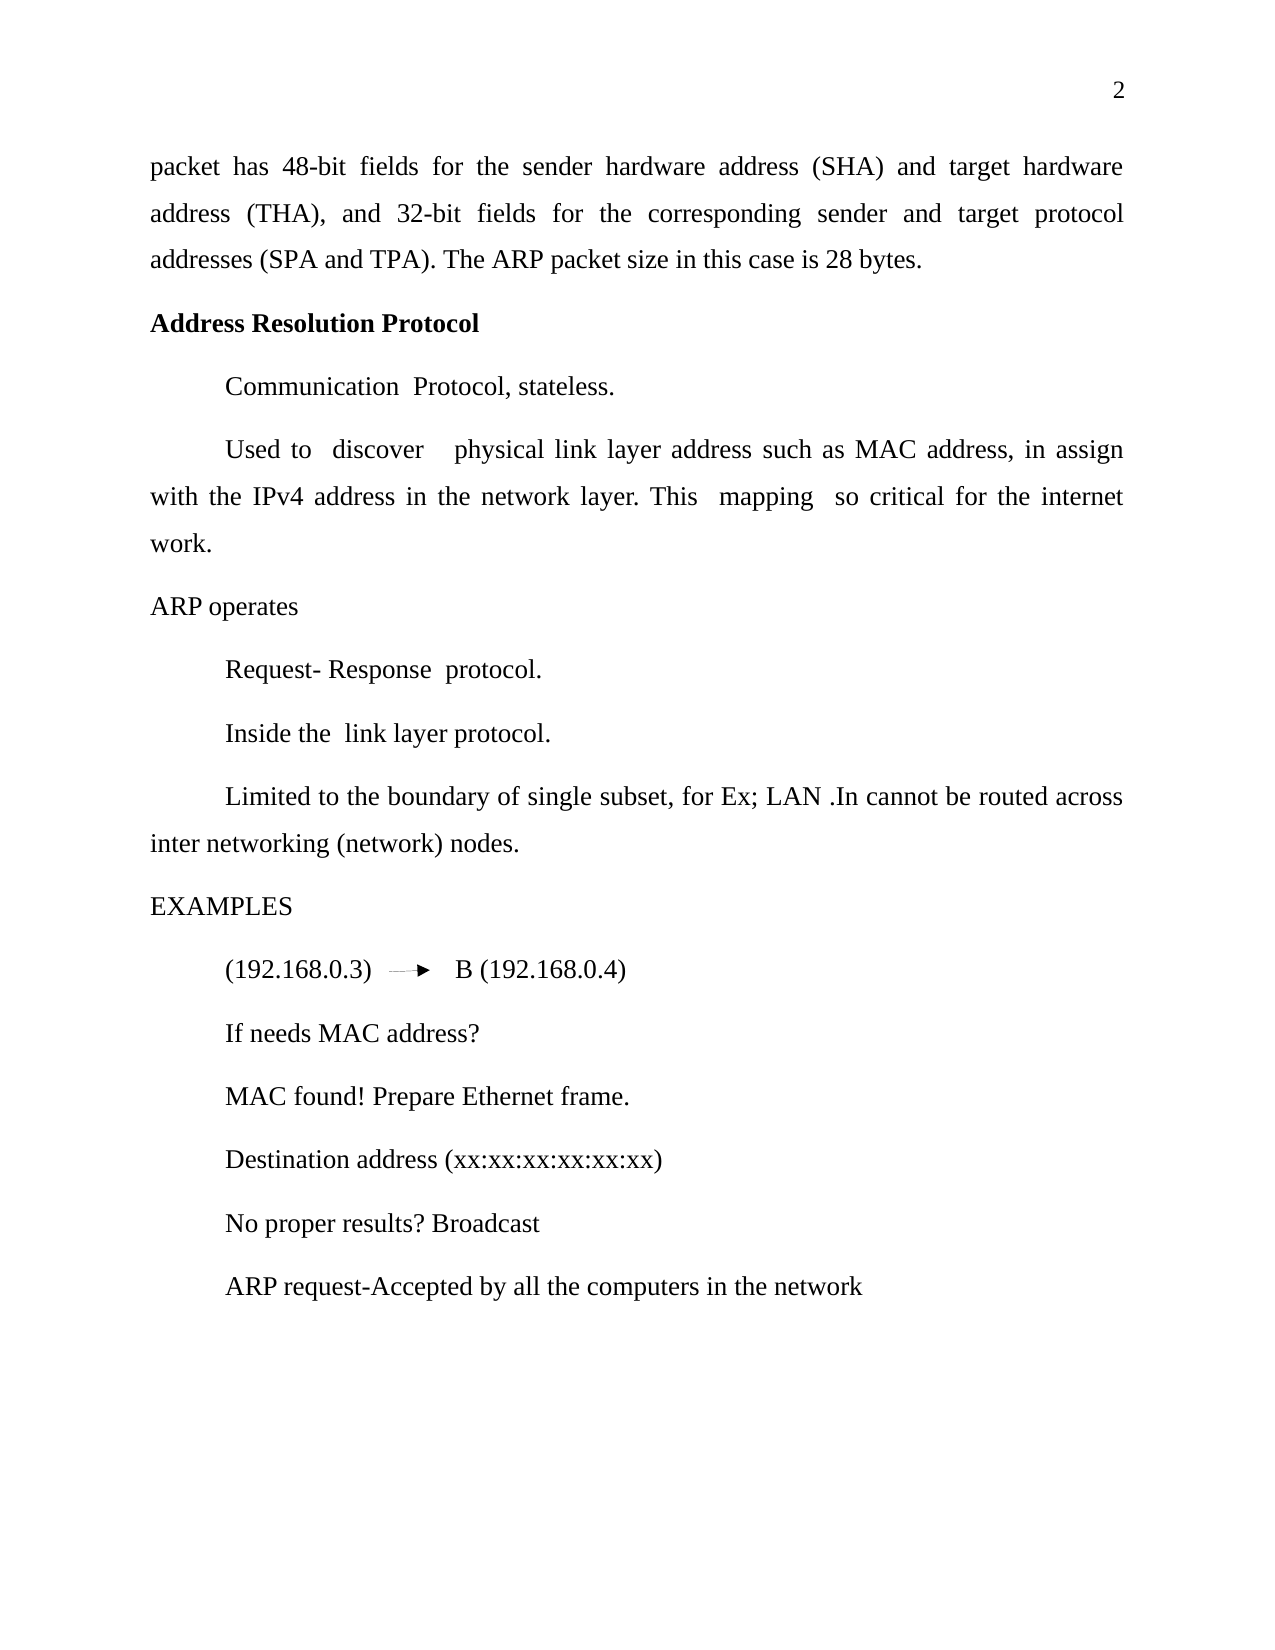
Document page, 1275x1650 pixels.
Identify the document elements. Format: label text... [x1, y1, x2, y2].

text Used to discover physical link layer address such as MAC address, in assign with the IPv4 address in the network layer. This mapping so critical for the internet work. [150, 433, 1125, 558]
text Destination address (xx:xx:xx:xx:xx:xx) [150, 1143, 1125, 1174]
text ARP operates [150, 590, 1125, 621]
text Request- Response protocol. [150, 653, 1125, 684]
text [150, 150, 1125, 274]
text EXAMPLES [150, 890, 1125, 921]
text If needs MAC address? [150, 1017, 1125, 1048]
text MAC found! Prepare Ethernet frame. [150, 1080, 1125, 1111]
text (192.168.0.3) B (192.168.0.4) [150, 953, 1125, 984]
text Communication Protocol, stateless. [150, 370, 1125, 401]
text Inside the link layer protocol. [150, 717, 1125, 748]
text ARP request-Accepted by all the computers in the network [150, 1270, 1125, 1301]
text Address Resolution Protocol [150, 307, 1125, 338]
text No proper results? Broadcast [150, 1207, 1125, 1238]
text Limited to the boundary of single subset, for Ex; LAN .In cannot be routed across inter networking (network) nodes. [150, 780, 1125, 858]
